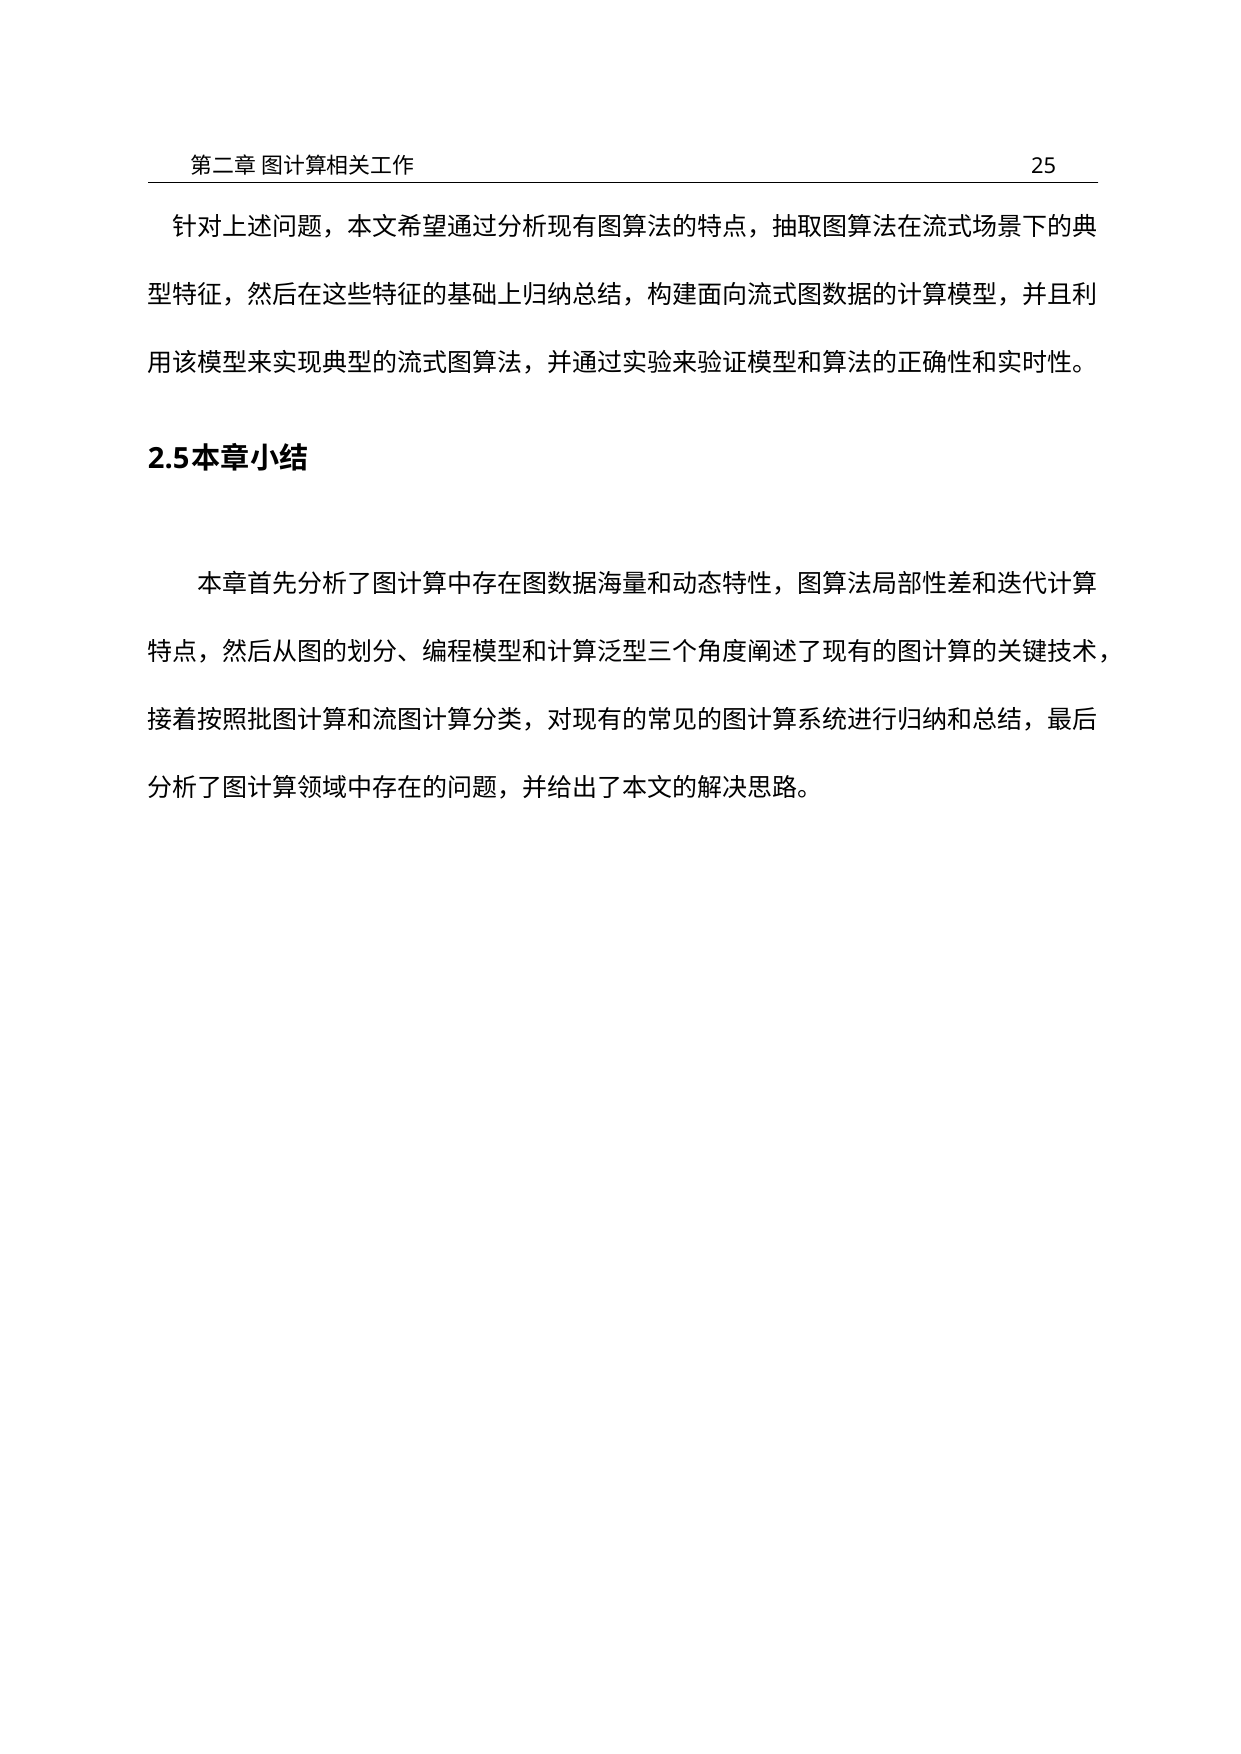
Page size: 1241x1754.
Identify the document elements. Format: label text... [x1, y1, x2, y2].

text 针对上述问题，本文希望通过分析现有图算法的特点，抽取图算法在流式场景下的典型特征，然后在这些特征的基础上归纳总结，构建面向流式图数据的计算模型，并且利用该模型来实现典型的流式图算法，并通过实验来验证模型和算法的正确性和实时性。 [148, 191, 1098, 395]
subtitle 本章小结 [148, 422, 1098, 490]
text 本章首先分析了图计算中存在图数据海量和动态特性，图算法局部性差和迭代计算特点，然后从图的划分、编程模型和计算泛型三个角度阐述了现有的图计算的关键技术，接着按照批图计算和流图计算分类，对现有的常见的图计算系统进行归纳和总结，最后分析了图计算领域中存在的问题，并给出了本文的解决思路。 [148, 548, 1098, 819]
